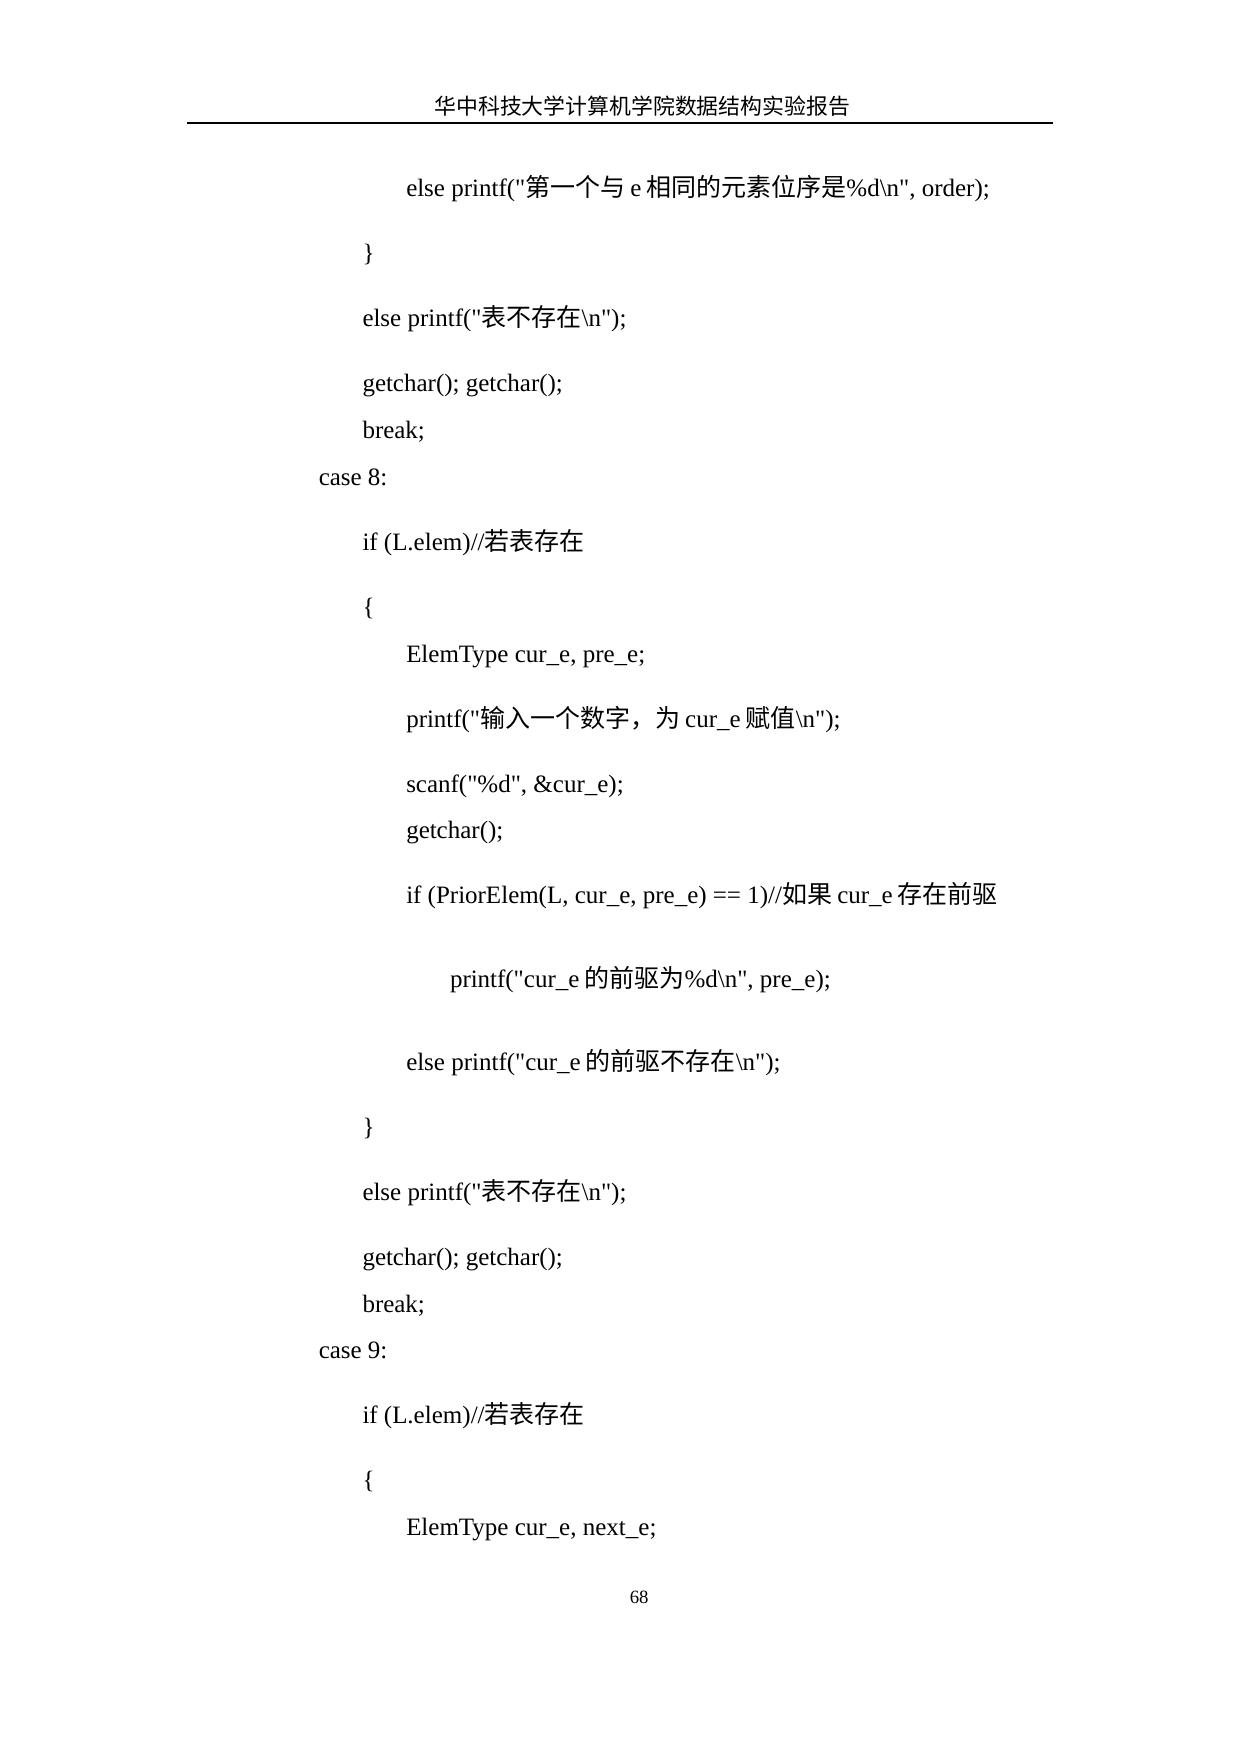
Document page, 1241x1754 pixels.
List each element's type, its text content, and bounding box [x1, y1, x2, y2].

text if (L.elem)//若表存在 [187, 507, 1053, 572]
text else printf("cur_e的前驱不存在\n"); [187, 1027, 1053, 1092]
text printf("输入一个数字，为cur_e赋值\n"); [187, 684, 1053, 749]
text getchar(); [187, 814, 1053, 846]
text else printf("第一个与e相同的元素位序是%d\n", order); [187, 153, 1053, 218]
text } [187, 1110, 1053, 1142]
text break; [187, 1287, 1053, 1319]
text getchar(); getchar(); [187, 366, 1053, 399]
text if (PriorElem(L, cur_e, pre_e) == 1)//如果cur_e存在前驱 [187, 861, 1053, 926]
text { [187, 1464, 1053, 1496]
text getchar(); getchar(); [187, 1240, 1053, 1272]
text ElemType cur_e, next_e; [187, 1511, 1053, 1543]
text case 8: [187, 460, 1053, 492]
text } [187, 236, 1053, 269]
text break; [187, 413, 1053, 446]
text else printf("表不存在\n"); [187, 1157, 1053, 1222]
text if (L.elem)//若表存在 [187, 1381, 1053, 1446]
text else printf("表不存在\n"); [187, 283, 1053, 348]
text scanf("%d", &cur_e); [187, 767, 1053, 799]
text ElemType cur_e, pre_e; [187, 637, 1053, 669]
text printf("cur_e的前驱为%d\n", pre_e); [187, 944, 1053, 1009]
text { [187, 590, 1053, 622]
text case 9: [187, 1334, 1053, 1366]
